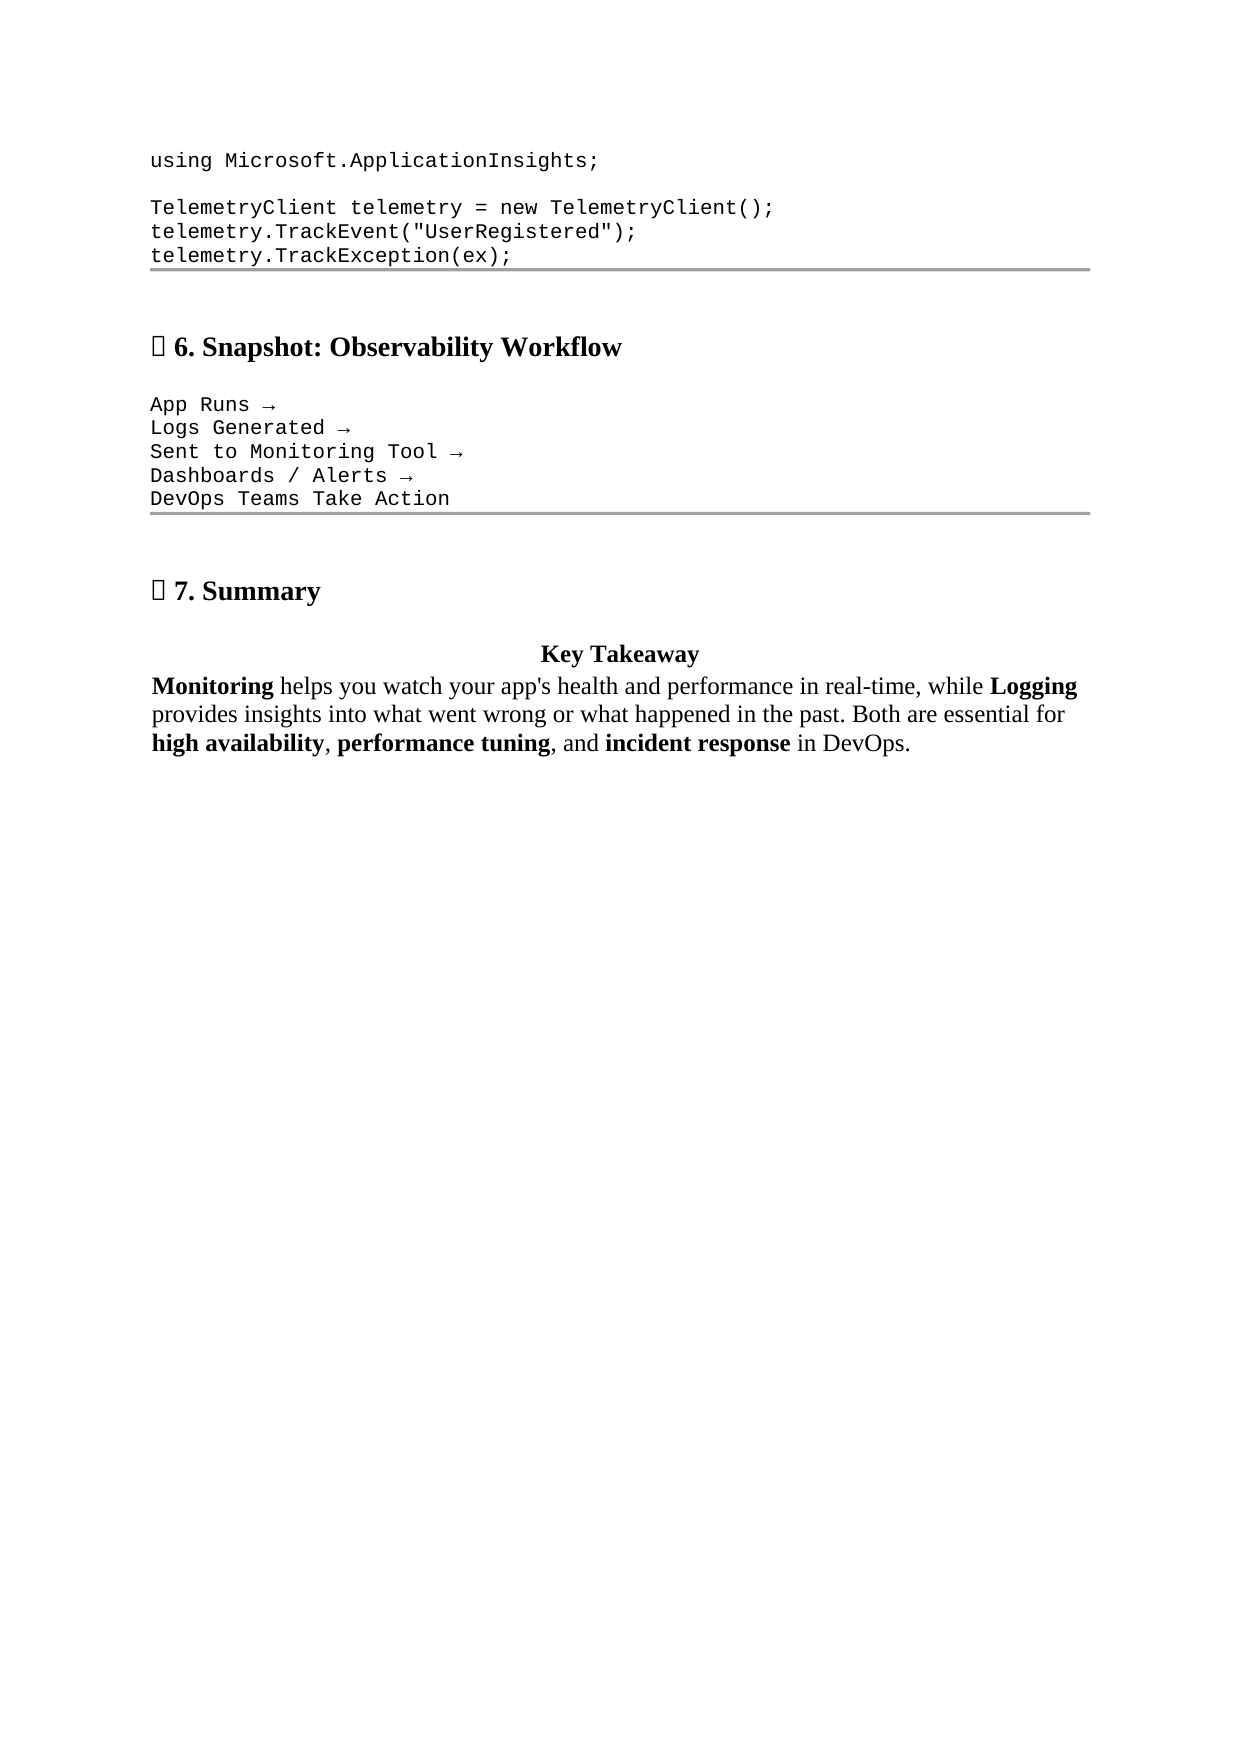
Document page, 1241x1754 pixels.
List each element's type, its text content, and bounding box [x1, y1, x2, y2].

text 📸 6. Snapshot: Observability Workflow [150, 326, 1090, 364]
text ✅ 7. Summary [150, 570, 1090, 608]
text DevOps Teams Take Action [150, 488, 1090, 511]
table_cell Monitoring helps you watch your app's health and performance in real-time, while Logging provides insights into what went wrong or what happened in the past. Both are essential for high availability, performance tuning, and incident response in DevOps. [150, 669, 1090, 758]
text TelemetryClient telemetry = new TelemetryClient(); [150, 197, 1090, 221]
text Dashboards / Alerts → [150, 464, 1090, 488]
text App Runs → [150, 394, 1090, 417]
table_header Key Takeaway [150, 637, 1090, 669]
text using Microsoft.ApplicationInsights; [150, 150, 1090, 174]
text telemetry.TrackException(ex); [150, 244, 1090, 268]
text Sent to Monitoring Tool → [150, 441, 1090, 464]
text Logs Generated → [150, 417, 1090, 441]
text telemetry.TrackEvent("UserRegistered"); [150, 221, 1090, 244]
